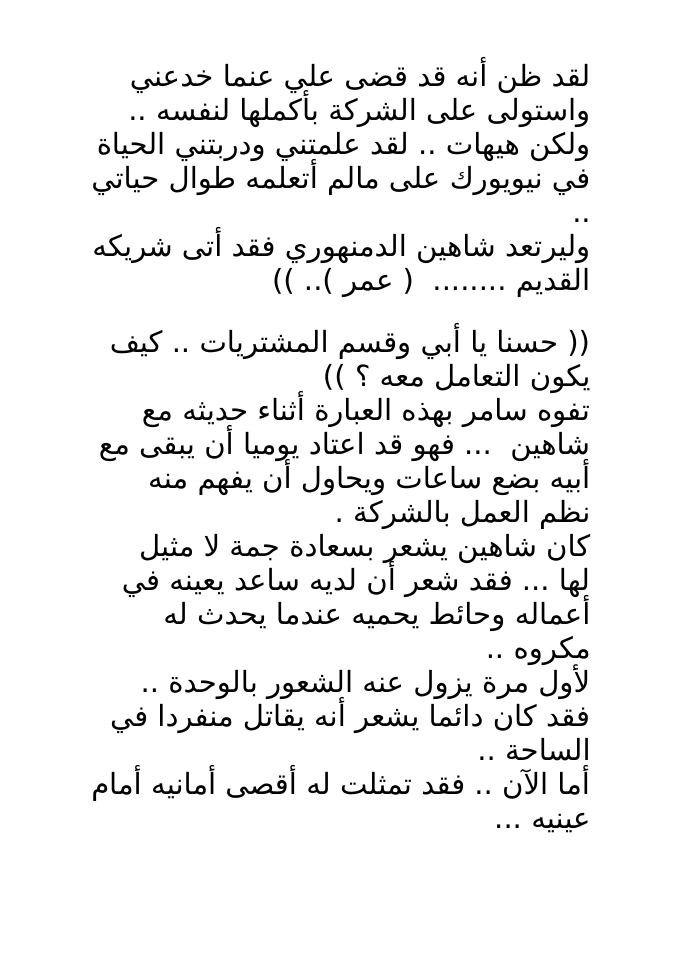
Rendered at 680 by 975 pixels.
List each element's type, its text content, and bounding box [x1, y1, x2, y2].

text لقد ظن أنه قد قضى علي عنما خدعني واستولى على الشركة بأكملها لنفسه .. [89, 59, 591, 127]
text (( حسنا يا أبي وقسم المشتريات .. كيف يكون التعامل معه ؟ )) [89, 326, 591, 393]
text ولكن هيهات .. لقد علمتني ودربتني الحياة في نيويورك على مالم أتعلمه طوال حياتي .. [89, 127, 591, 229]
text تفوه سامر بهذه العبارة أثناء حديثه مع شاهين ... فهو قد اعتاد يوميا أن يبقى مع أبيه بضع ساعات ويحاول أن يفهم منه نظم العمل بالشركة . [89, 393, 591, 529]
text لأول مرة يزول عنه الشعور بالوحدة .. فقد كان دائما يشعر أنه يقاتل منفردا في الساحة .. [89, 665, 591, 767]
text كان شاهين يشعر بسعادة جمة لا مثيل لها ... فقد شعر أن لديه ساعد يعينه في أعماله وحائط يحميه عندما يحدث له مكروه .. [89, 529, 591, 665]
text وليرتعد شاهين الدمنهوري فقد أتى شريكه القديم ........ ( عمر ).. )) [89, 229, 591, 297]
text أما الآن .. فقد تمثلت له أقصى أمانيه أمام عينيه ... [89, 767, 591, 835]
